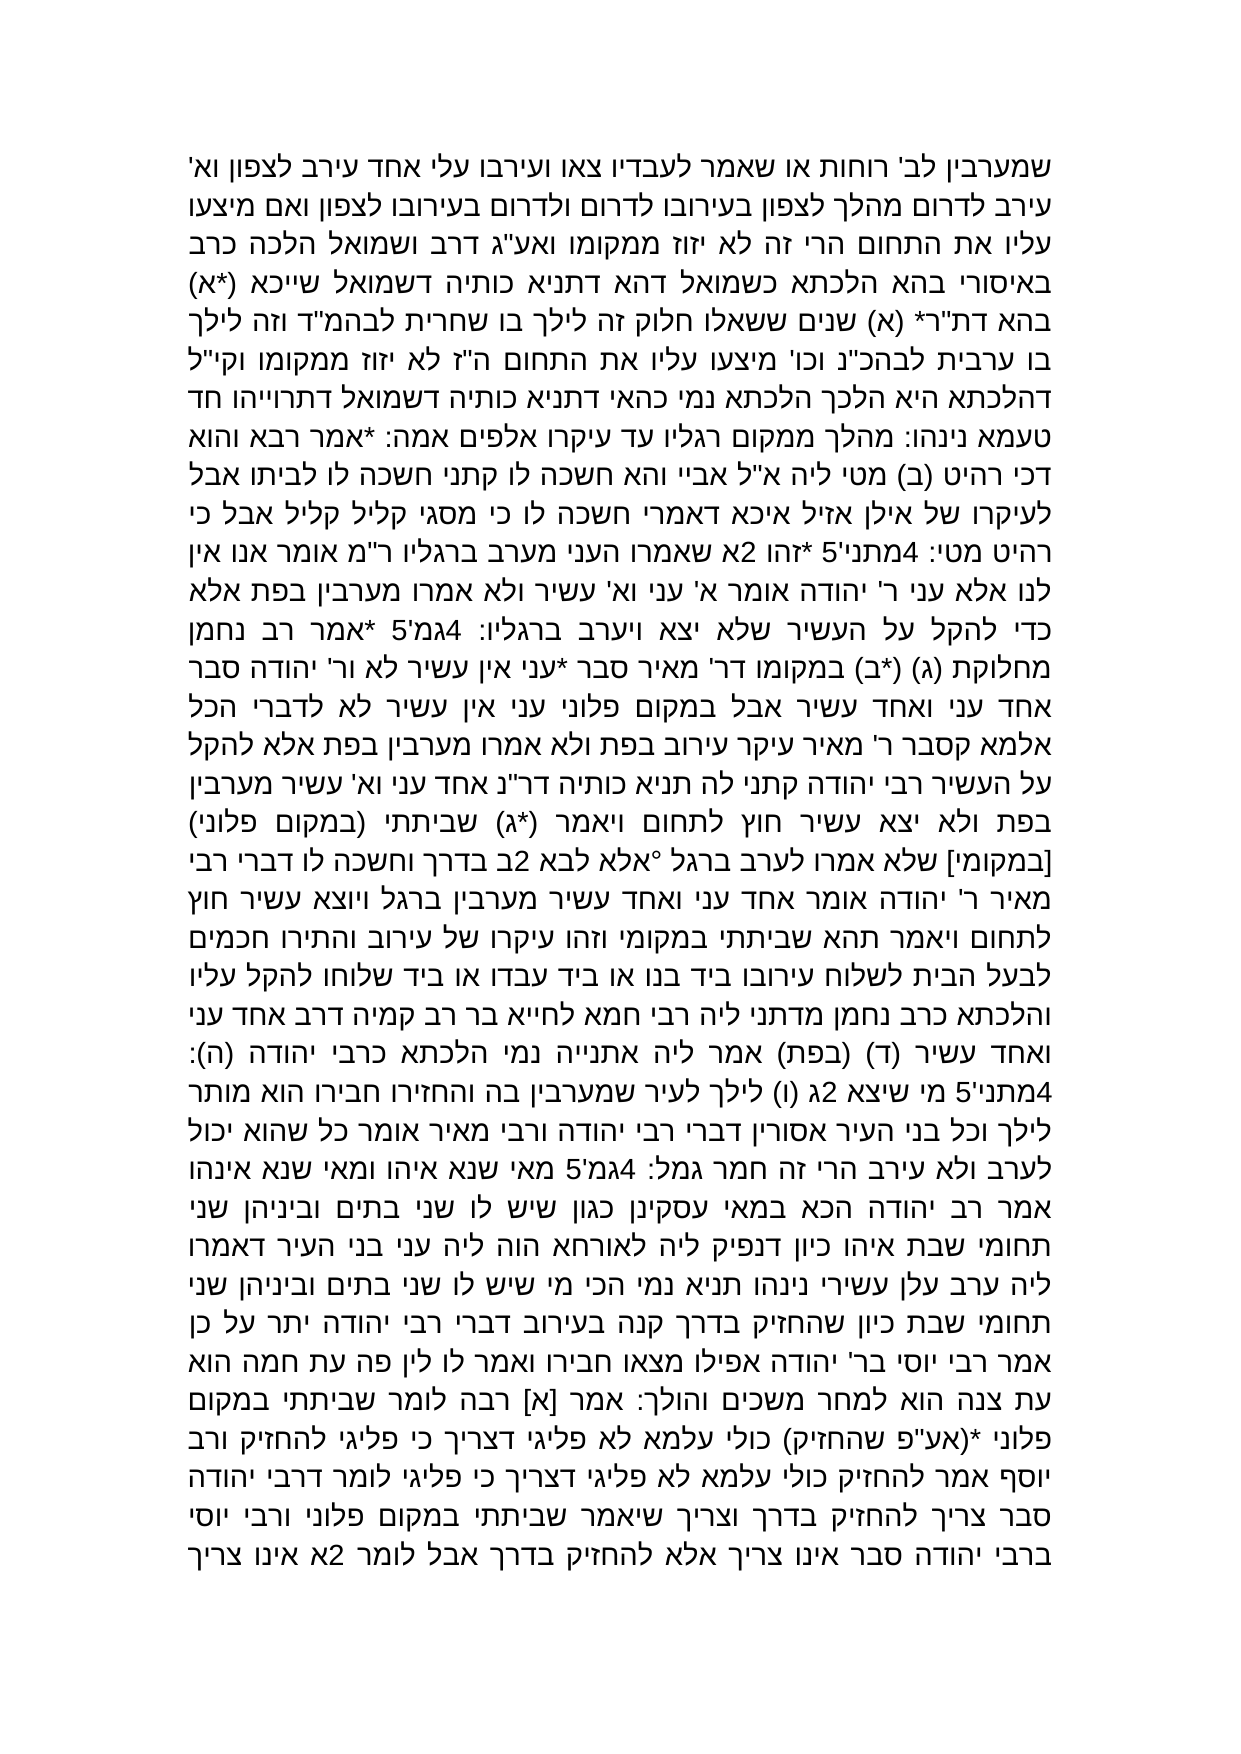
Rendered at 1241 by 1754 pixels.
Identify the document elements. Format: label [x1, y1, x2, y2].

text [187, 150, 1053, 1571]
